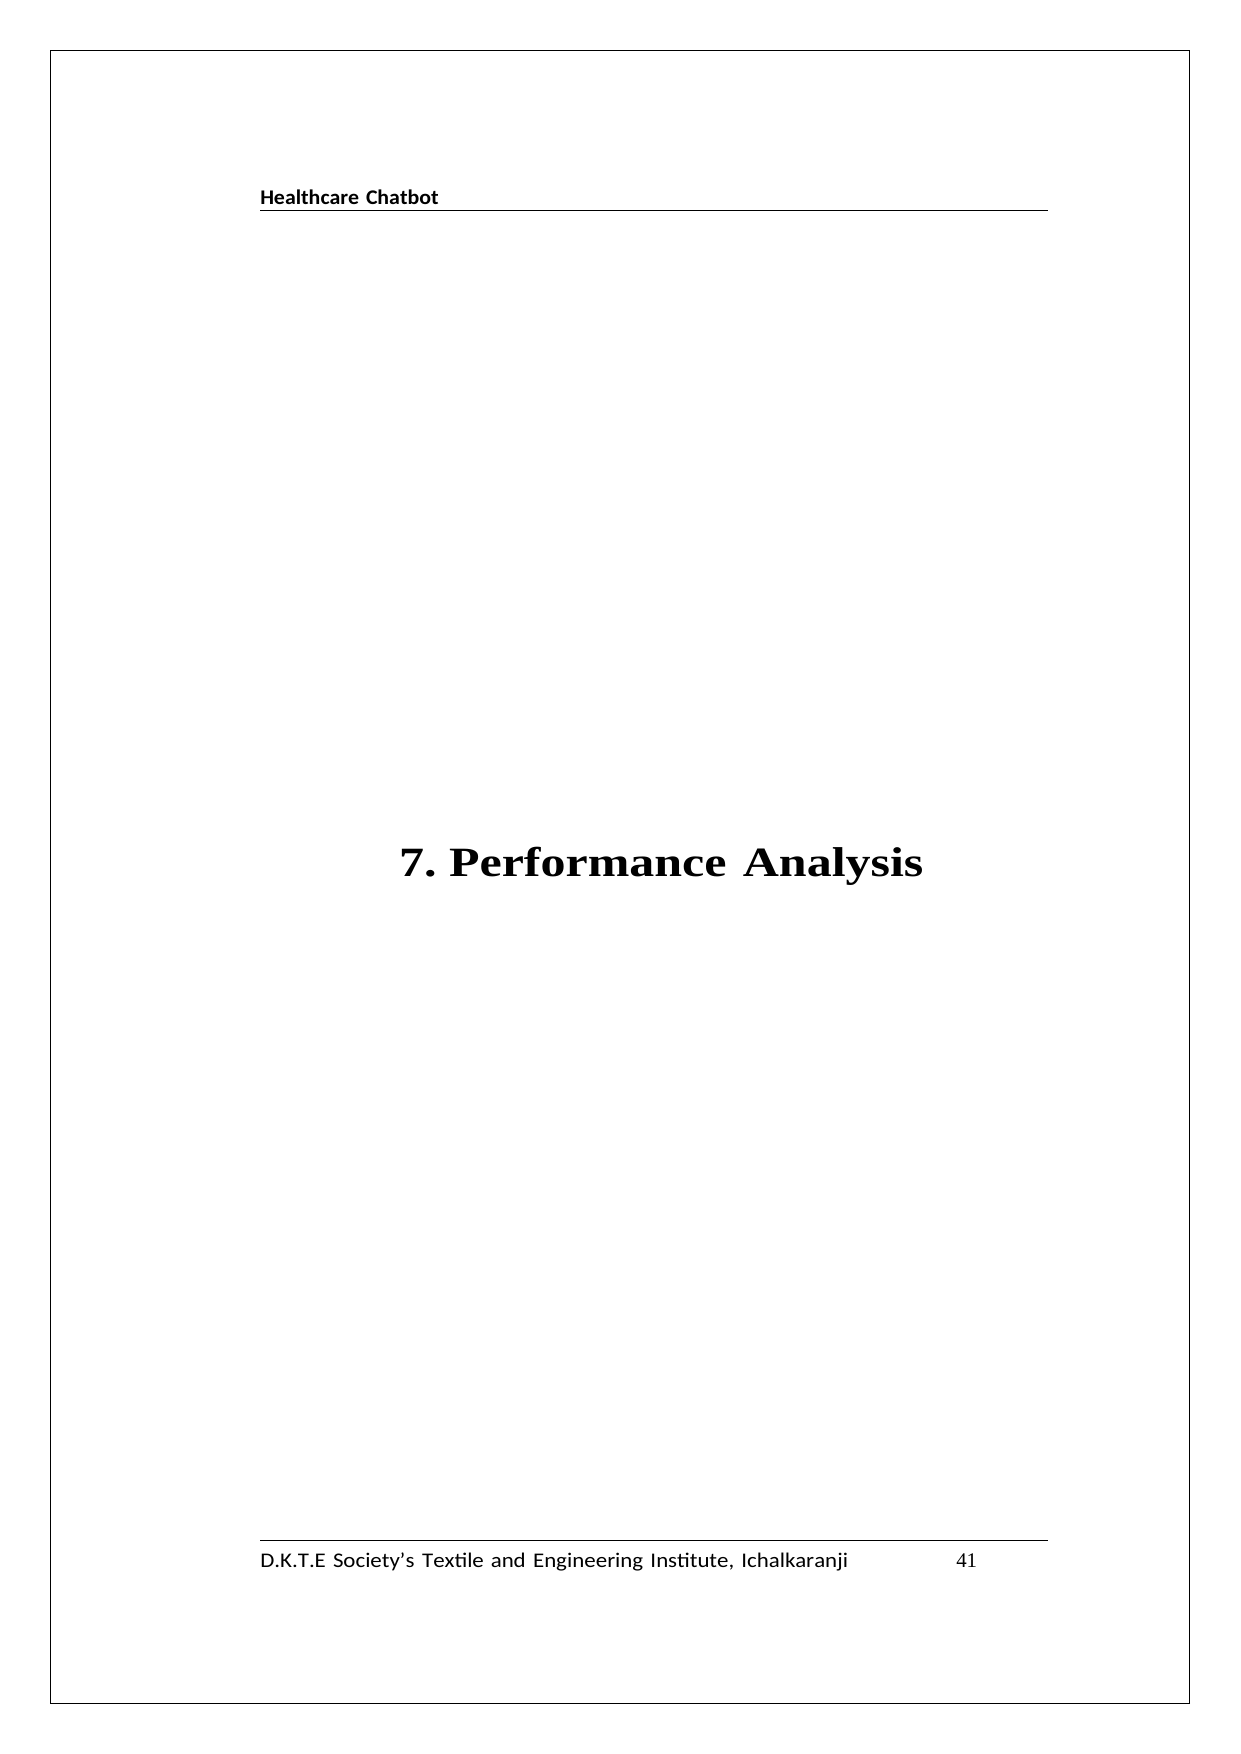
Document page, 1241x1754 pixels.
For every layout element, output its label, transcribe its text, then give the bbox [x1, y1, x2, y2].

subtitle 7. Performance Analysis [399, 838, 1174, 886]
